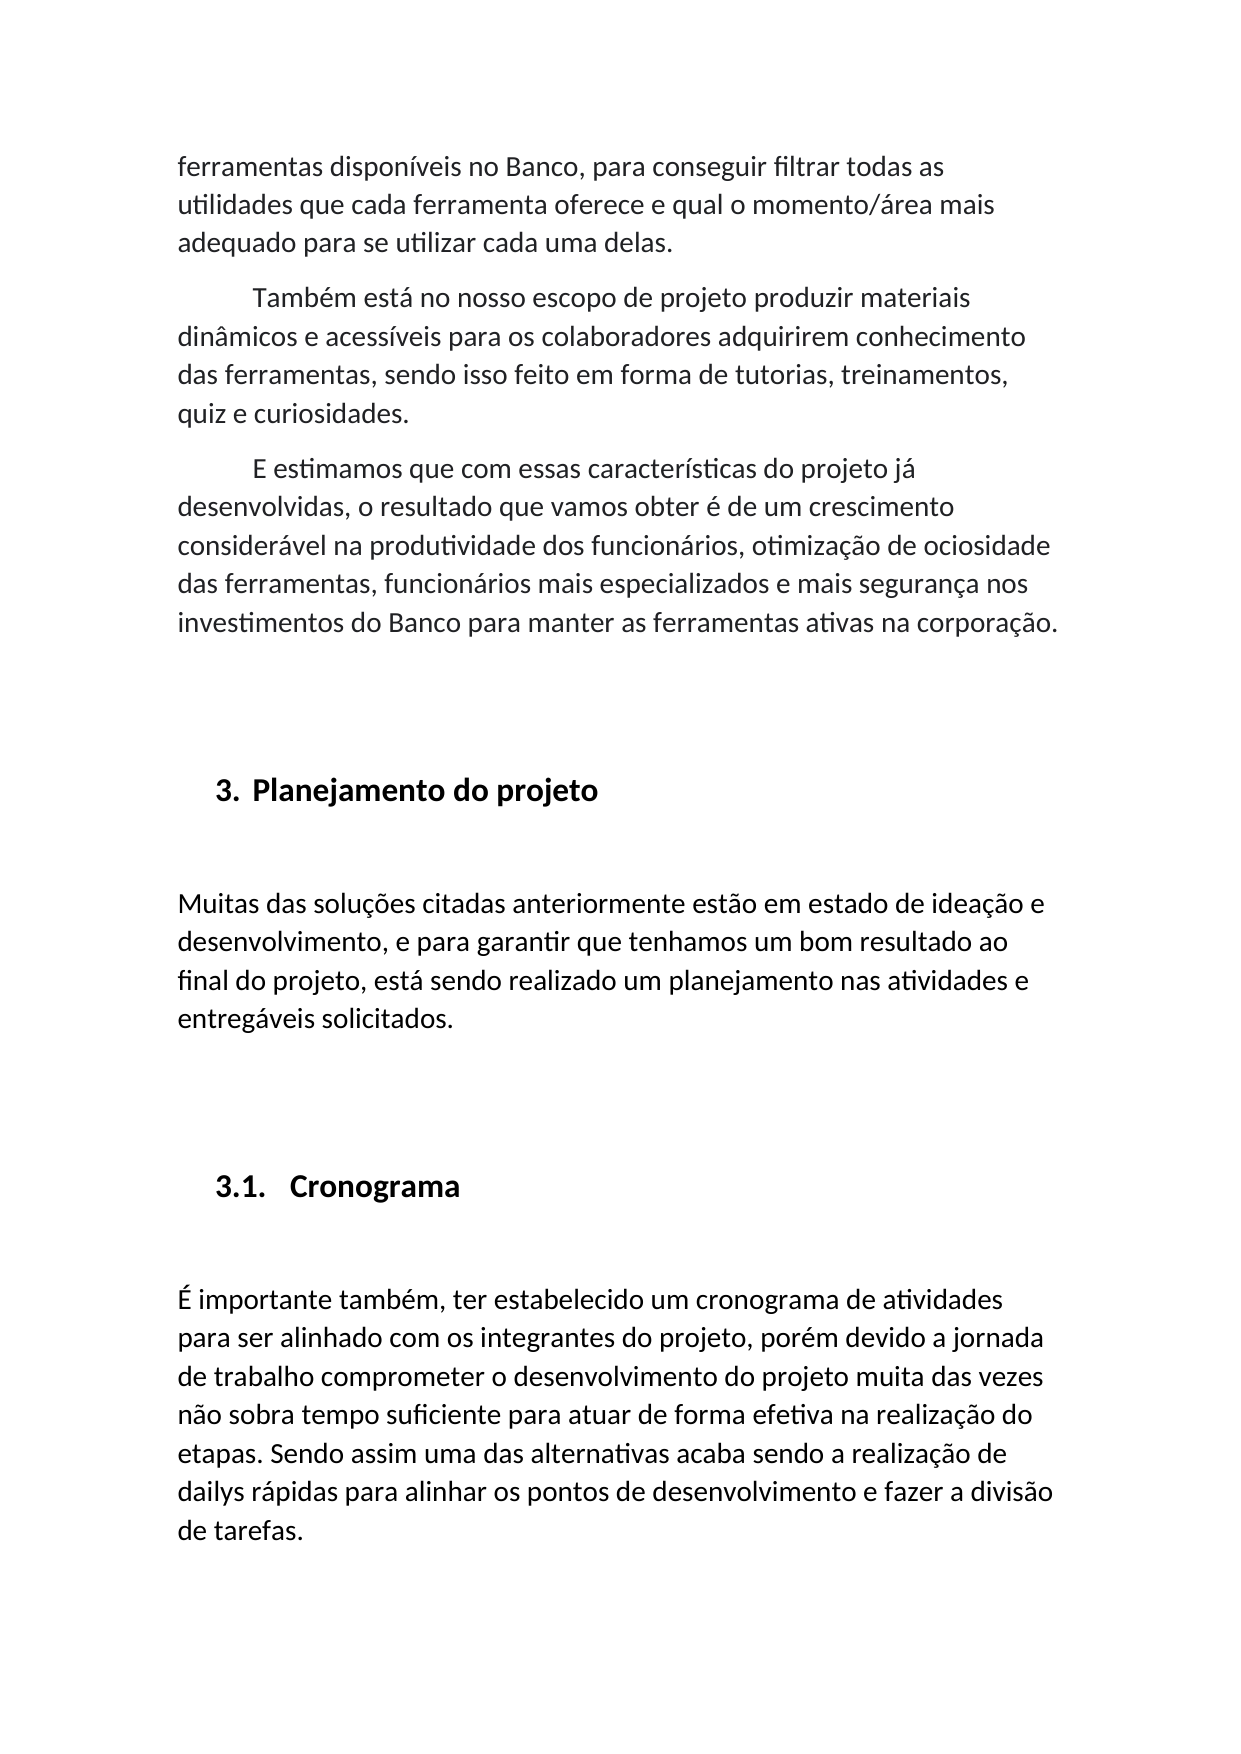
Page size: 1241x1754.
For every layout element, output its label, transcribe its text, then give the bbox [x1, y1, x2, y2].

text Também está no nosso escopo de projeto produzir materiais dinâmicos e acessíveis para os colaboradores adquirirem conhecimento das ferramentas, sendo isso feito em forma de tutorias, treinamentos, quiz e curiosidades. [177, 279, 1063, 431]
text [177, 148, 1063, 260]
text E estimamos que com essas características do projeto já desenvolvidas, o resultado que vamos obter é de um crescimento considerável na produtividade dos funcionários, otimização de ociosidade das ferramentas, funcionários mais especializados e mais segurança nos investimentos do Banco para manter as ferramentas ativas na corporação. [177, 450, 1063, 639]
text É importante também, ter estabelecido um cronograma de atividades para ser alinhado com os integrantes do projeto, porém devido a jornada de trabalho comprometer o desenvolvimento do projeto muita das vezes não sobra tempo suficiente para atuar de forma efetiva na realização do etapas. Sendo assim uma das alternativas acaba sendo a realização de dailys rápidas para alinhar os pontos de desenvolvimento e fazer a divisão de tarefas. [177, 1281, 1063, 1547]
list Cronograma [215, 1165, 1063, 1206]
text Muitas das soluções citadas anteriormente estão em estado de ideação e desenvolvimento, e para garantir que tenhamos um bom resultado ao final do projeto, está sendo realizado um planejamento nas atividades e entregáveis solicitados. [177, 885, 1063, 1036]
list Planejamento do projeto [215, 769, 1063, 810]
